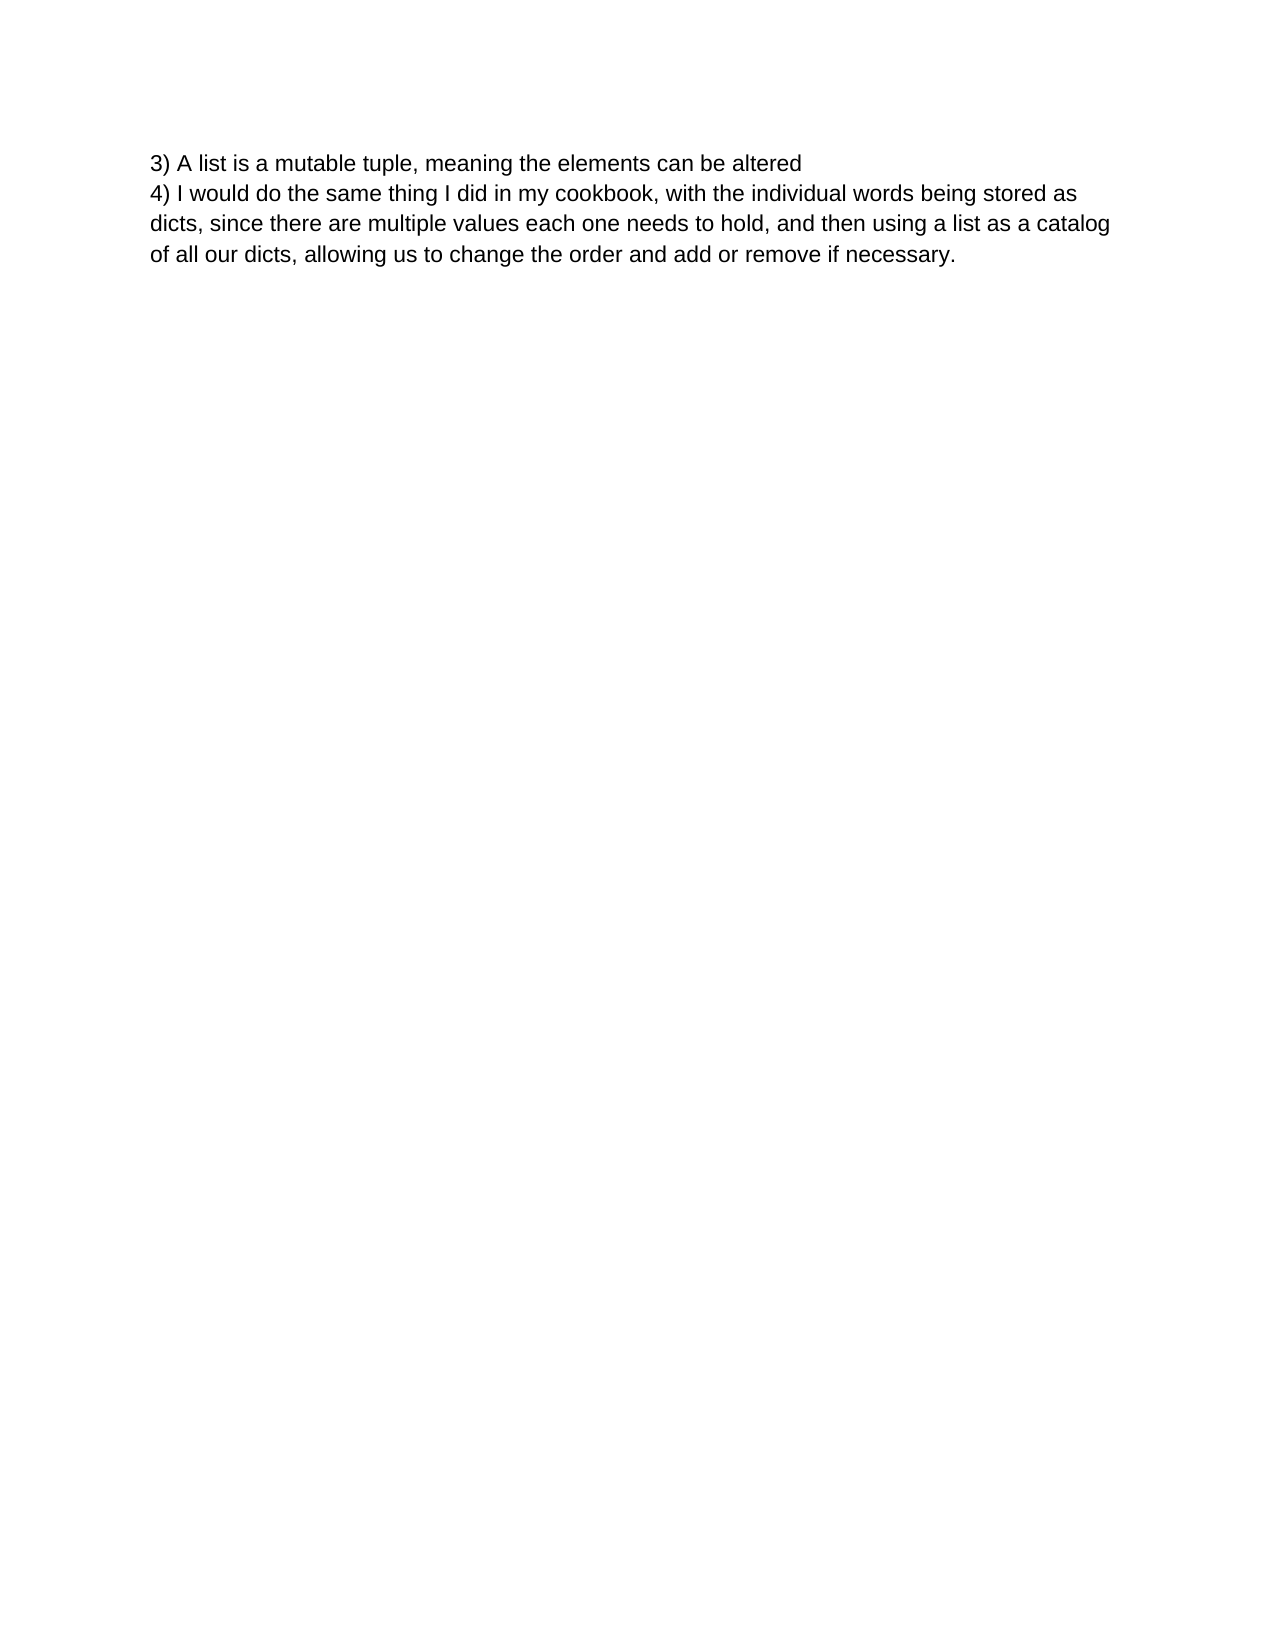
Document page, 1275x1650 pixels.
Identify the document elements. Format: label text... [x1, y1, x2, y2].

text 4) I would do the same thing I did in my cookbook, with the individual words being stored as dicts, since there are multiple values each one needs to hold, and then using a list as a catalog of all our dicts, allowing us to change the order and add or remove if necessary. [150, 180, 1125, 267]
text 3) A list is a mutable tuple, meaning the elements can be altered [150, 150, 1125, 176]
